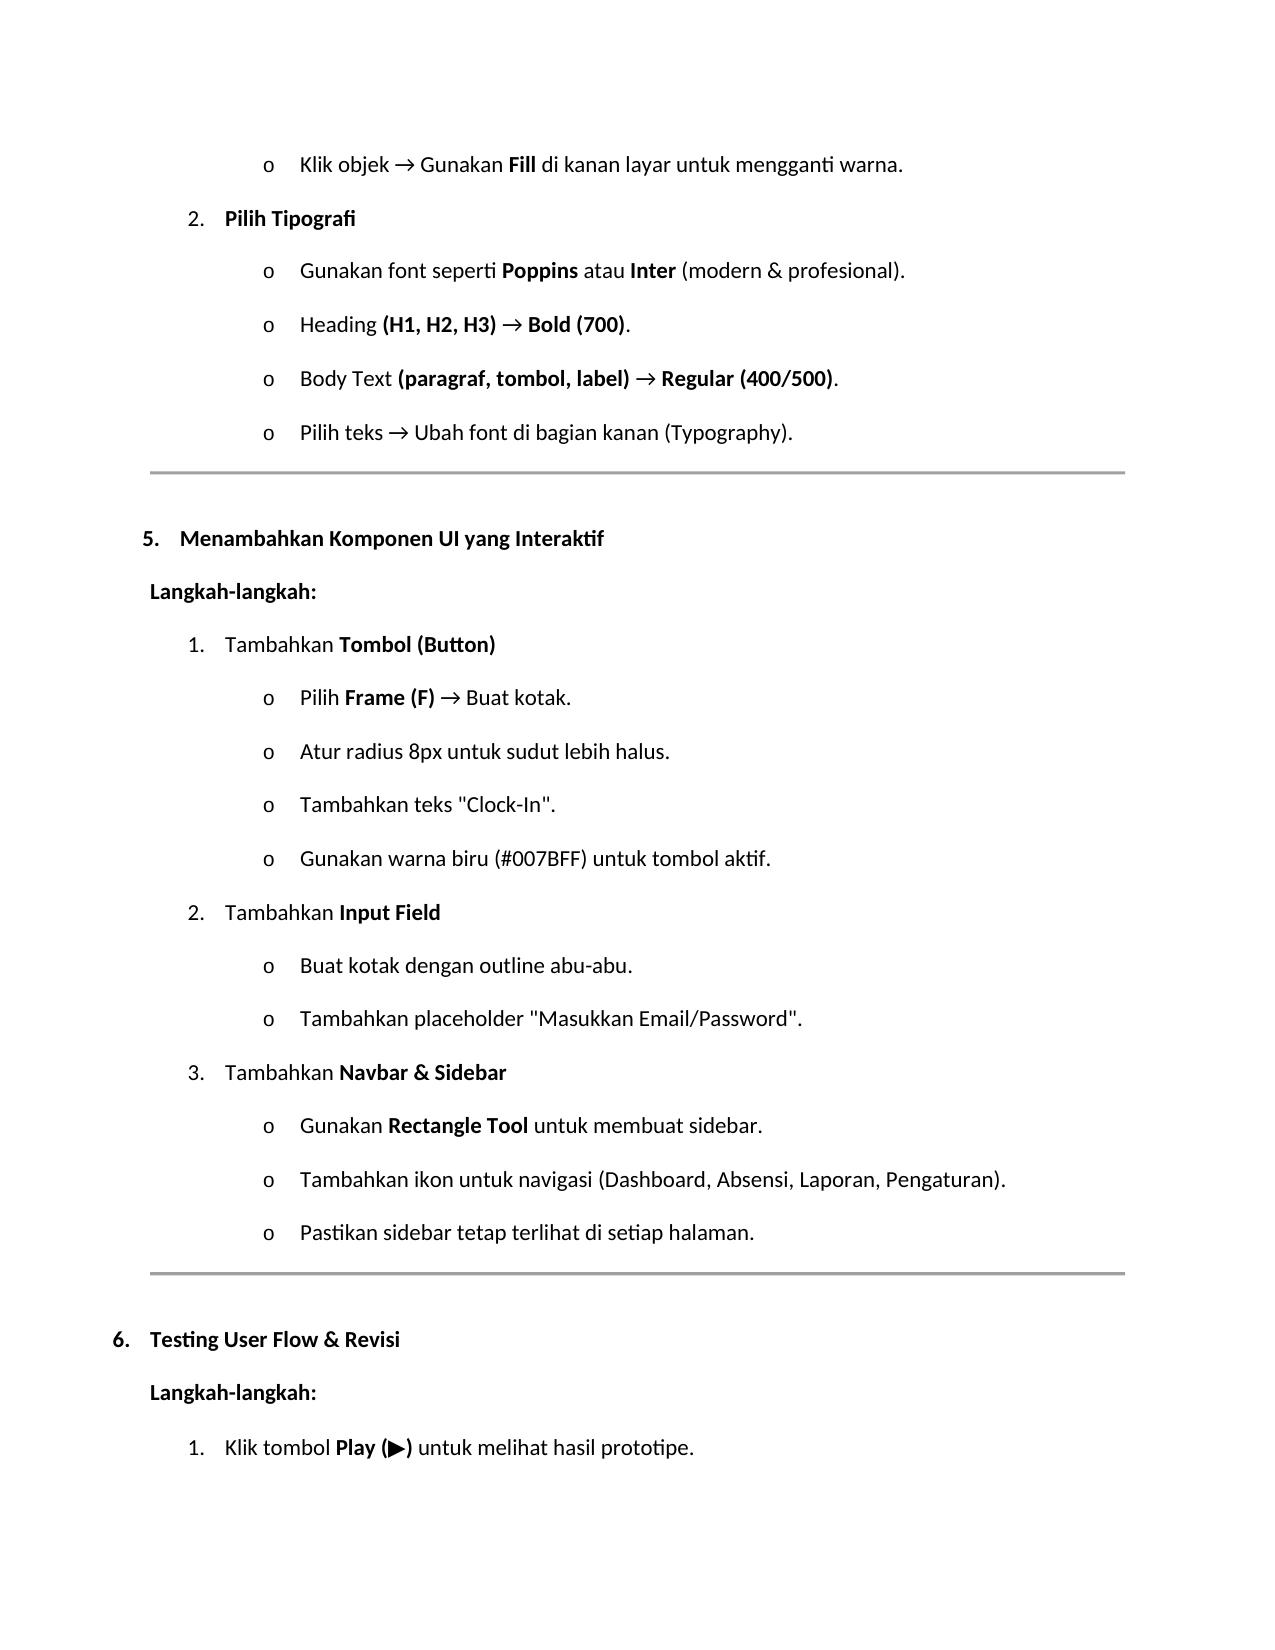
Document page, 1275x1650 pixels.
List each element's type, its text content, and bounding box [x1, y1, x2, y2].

list Pastikan sidebar tetap terlihat di setiap halaman. [262, 1218, 1125, 1247]
list Pilih Frame (F) → Buat kotak. [262, 683, 1125, 712]
text Langkah-langkah: [150, 1378, 1125, 1406]
list Pilih Tipografi [187, 204, 1125, 232]
list Menambahkan Komponen UI yang Interaktif [142, 524, 1125, 552]
list Tambahkan Input Field [187, 898, 1125, 926]
list Tambahkan placeholder "Masukkan Email/Password". [262, 1004, 1125, 1033]
list Tambahkan ikon untuk navigasi (Dashboard, Absensi, Laporan, Pengaturan). [262, 1165, 1125, 1193]
list Buat kotak dengan outline abu-abu. [262, 951, 1125, 979]
list Tambahkan Navbar & Sidebar [187, 1058, 1125, 1086]
list Testing User Flow & Revisi [112, 1325, 1125, 1353]
list Gunakan Rectangle Tool untuk membuat sidebar. [262, 1111, 1125, 1140]
list Pilih teks → Ubah font di bagian kanan (Typography). [262, 418, 1125, 446]
list Body Text (paragraf, tombol, label) → Regular (400/500). [262, 364, 1125, 392]
list Tambahkan Tombol (Button) [187, 630, 1125, 658]
list Gunakan font seperti Poppins atau Inter (modern & profesional). [262, 257, 1125, 285]
list Tambahkan teks "Clock-In". [262, 791, 1125, 819]
text Langkah-langkah: [150, 577, 1125, 605]
list Klik tombol Play (▶️) untuk melihat hasil prototipe. [187, 1431, 1125, 1462]
list Gunakan warna biru (#007BFF) untuk tombol aktif. [262, 844, 1125, 873]
list Klik objek → Gunakan Fill di kanan layar untuk mengganti warna. [262, 150, 1125, 178]
list Atur radius 8px untuk sudut lebih halus. [262, 737, 1125, 766]
list Heading (H1, H2, H3) → Bold (700). [262, 310, 1125, 339]
